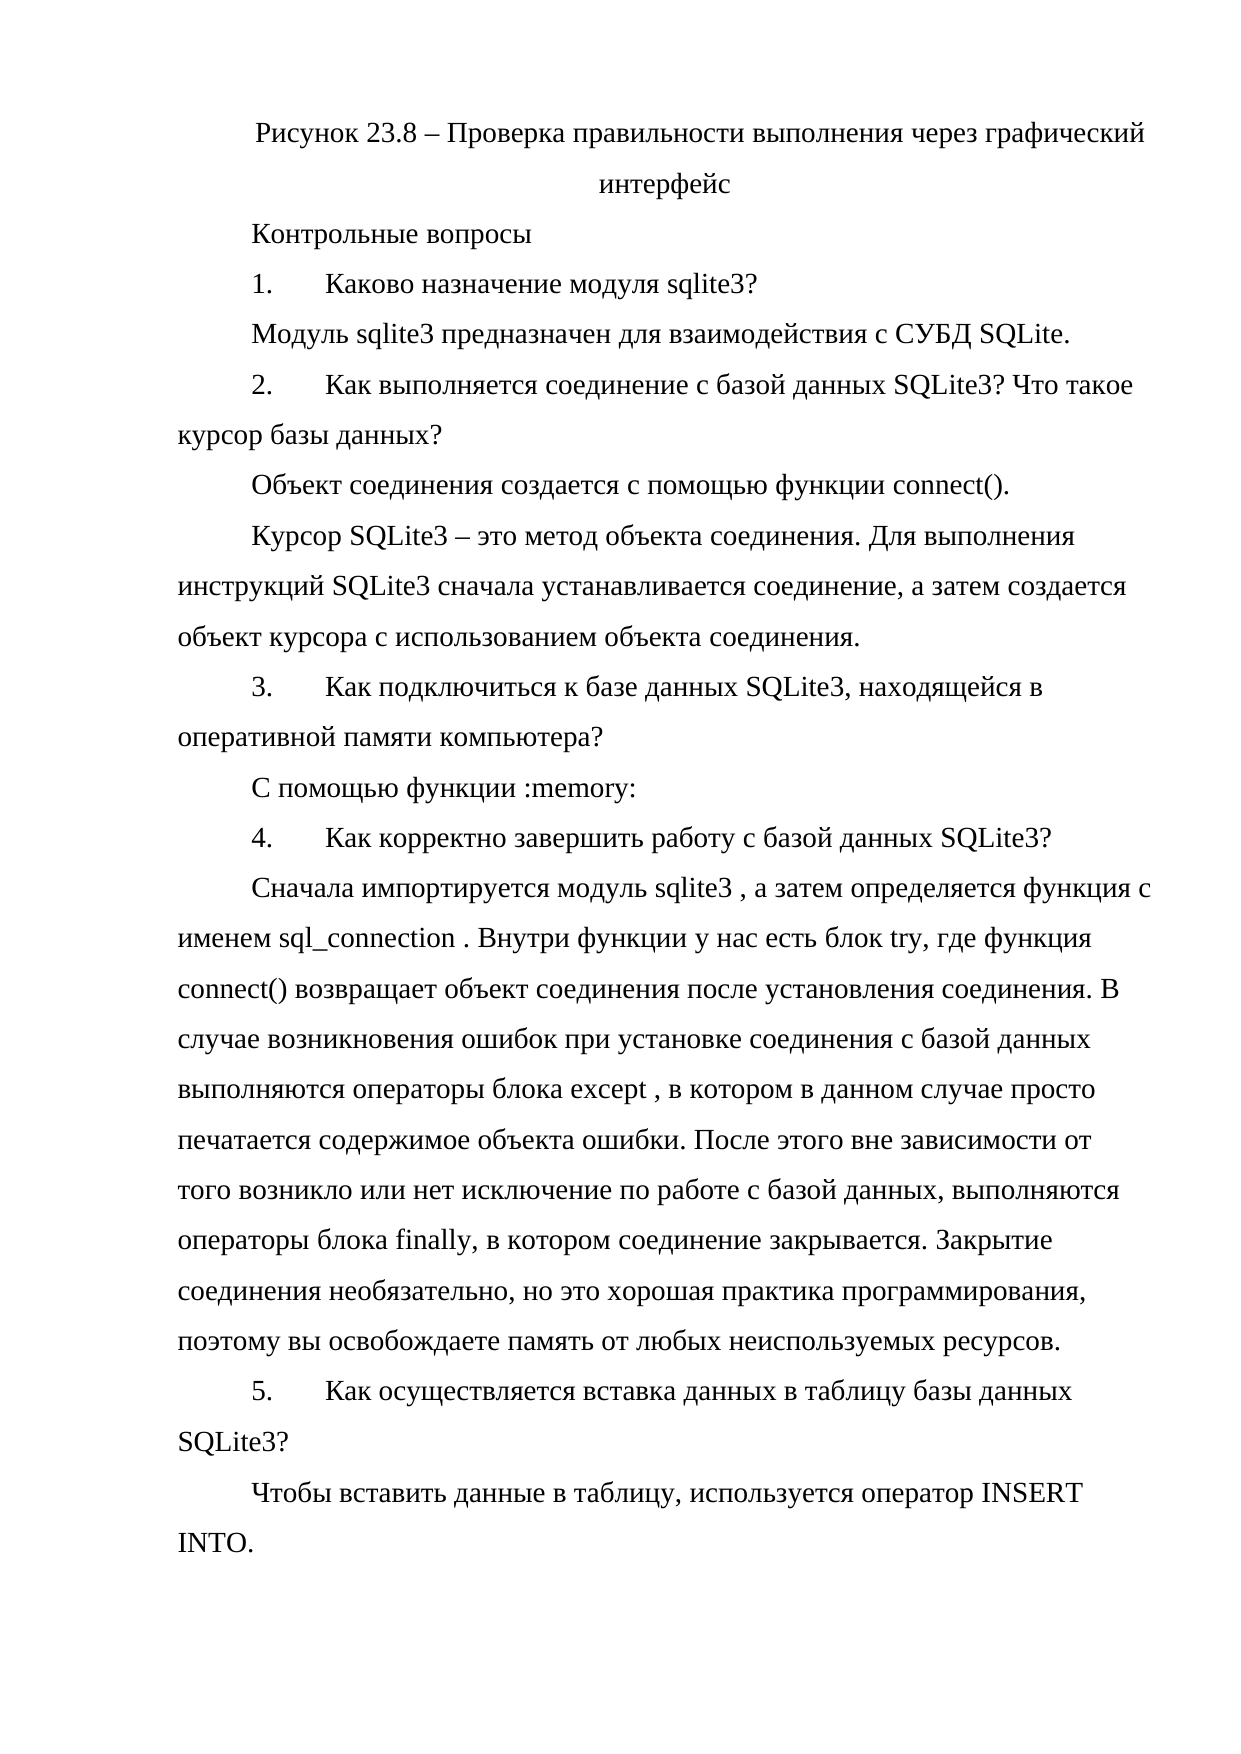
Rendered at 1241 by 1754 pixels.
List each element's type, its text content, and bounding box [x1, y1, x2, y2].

list Каково назначение модуля sqlite3? [251, 266, 1163, 300]
text Сначала импортируется модуль sqlite3 , а затем определяется функция с именем sql_connection . Внутри функции у нас есть блок try, где функция [177, 870, 1153, 954]
list Как подключиться к базе данных SQLite3, находящейся в оперативной памяти компьютера? [177, 669, 1044, 753]
text Рисунок 23.8 – Проверка правильности выполнения через графический [255, 115, 1163, 149]
list Как корректно завершить работу с базой данных SQLite3? [251, 820, 1163, 853]
text Курсор SQLite3 – это метод объекта соединения. Для выполнения [251, 518, 1163, 551]
text Объект соединения создается с помощью функции connect(). [251, 468, 1163, 501]
text инструкций SQLite3 сначала устанавливается соединение, а затем создается объект курсора с использованием объекта соединения. [177, 568, 1128, 652]
text Чтобы вставить данные в таблицу, используется оператор INSERT INTO. [177, 1475, 1085, 1559]
text connect() возвращает объект соединения после установления соединения. В случае возникновения ошибок при установке соединения с базой данных выполняются операторы блока except , в котором в данном случае просто печатается содержимое объекта ошибки. После этого вне зависимости от того возникло или нет исключение по работе с базой данных, выполняются операторы блока finally, в котором соединение закрывается. Закрытие [177, 971, 1122, 1256]
text соединения необязательно, но это хорошая практика программирования, поэтому вы освобождаете память от любых неиспользуемых ресурсов. [177, 1273, 1088, 1357]
text Модуль sqlite3 предназначен для взаимодействия с СУБД SQLite. [251, 317, 1163, 350]
list Как осуществляется вставка данных в таблицу базы данных SQLite3? [177, 1373, 1073, 1458]
text С помощью функции :memory: [251, 770, 1163, 803]
text Контрольные вопросы [251, 216, 1163, 250]
list Как выполняется соединение с базой данных SQLite3? Что такое курсор базы данных? [177, 367, 1134, 451]
text интерфейс [203, 166, 1126, 199]
